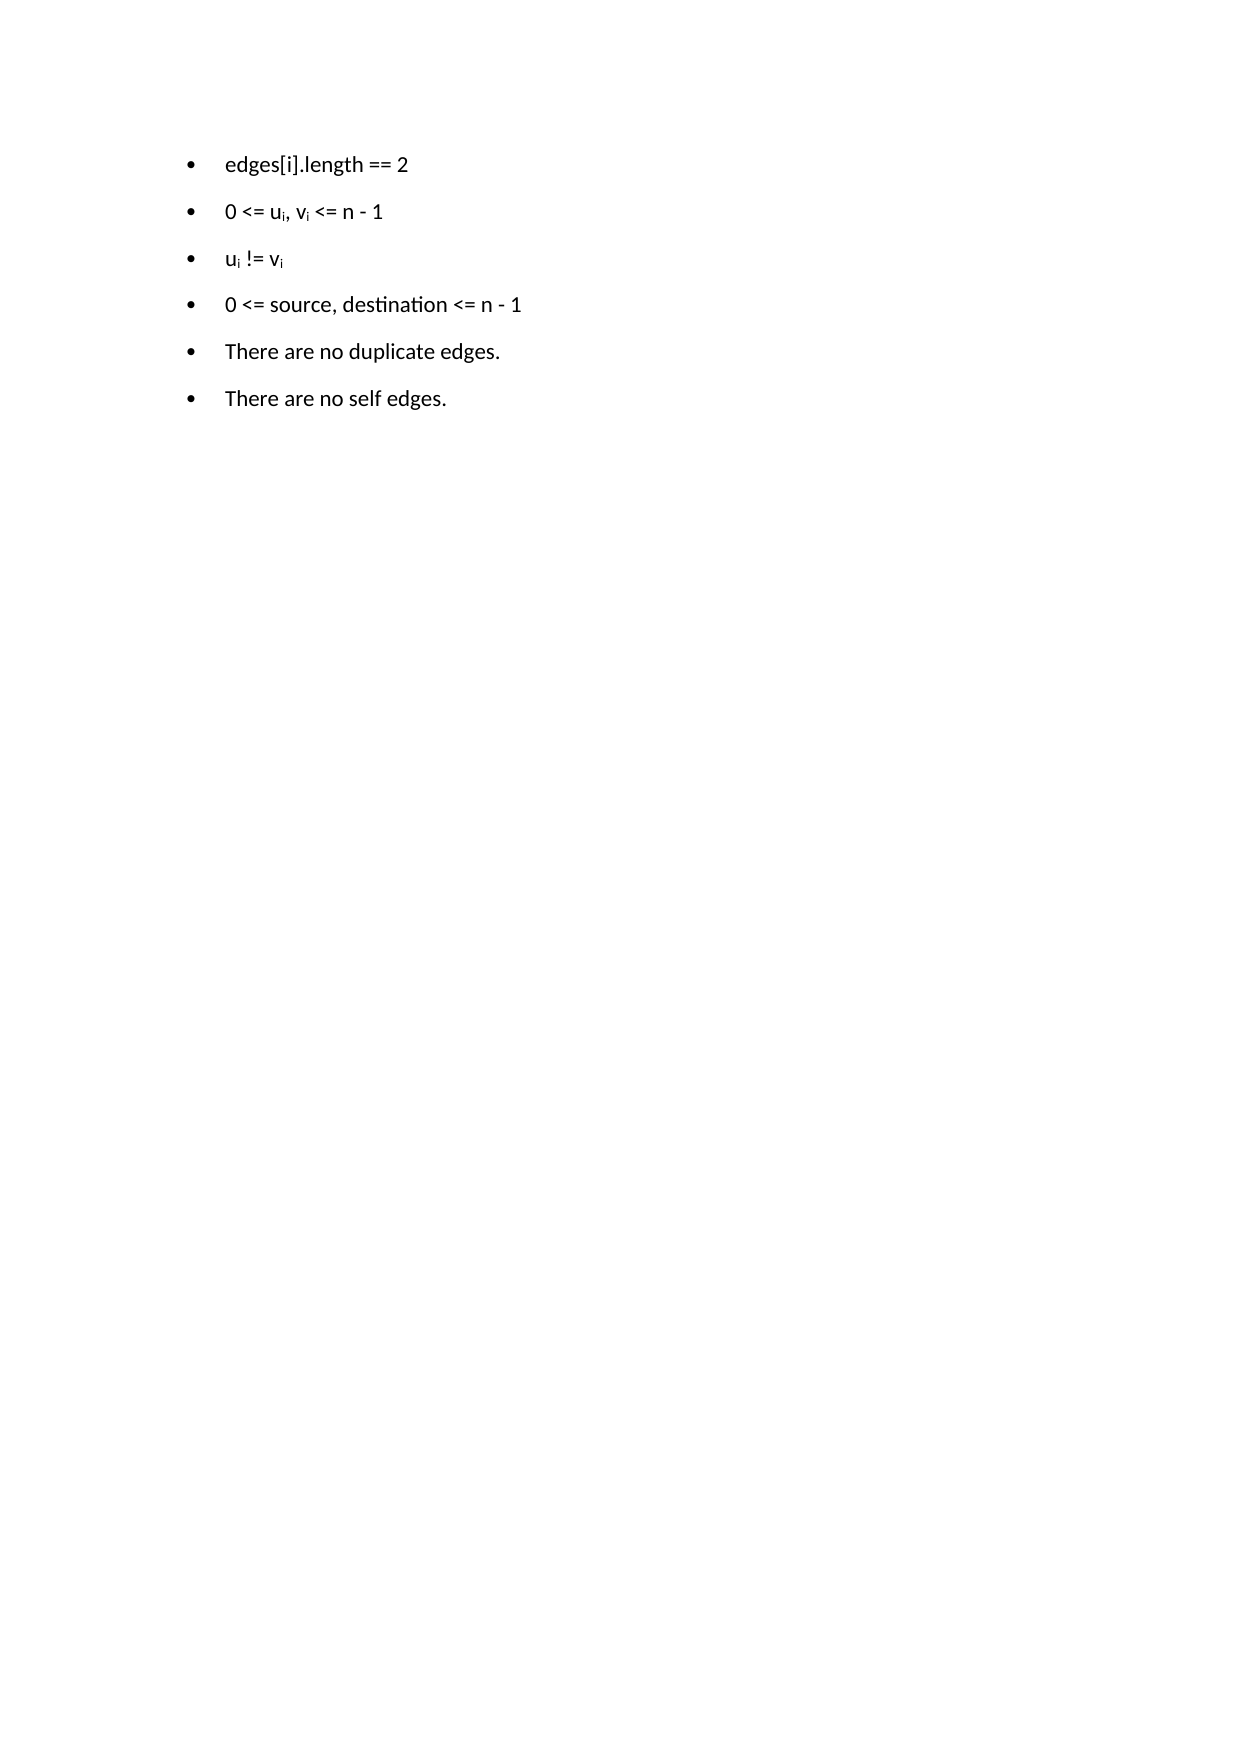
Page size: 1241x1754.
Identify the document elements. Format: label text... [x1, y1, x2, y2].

list 0 <= ui, vi <= n - 1 [187, 197, 1090, 225]
list There are no duplicate edges. [187, 337, 1090, 366]
list 0 <= source, destination <= n - 1 [187, 291, 1090, 319]
list There are no self edges. [187, 384, 1090, 412]
list ui != vi [187, 244, 1090, 272]
list edges[i].length == 2 [187, 150, 1090, 178]
